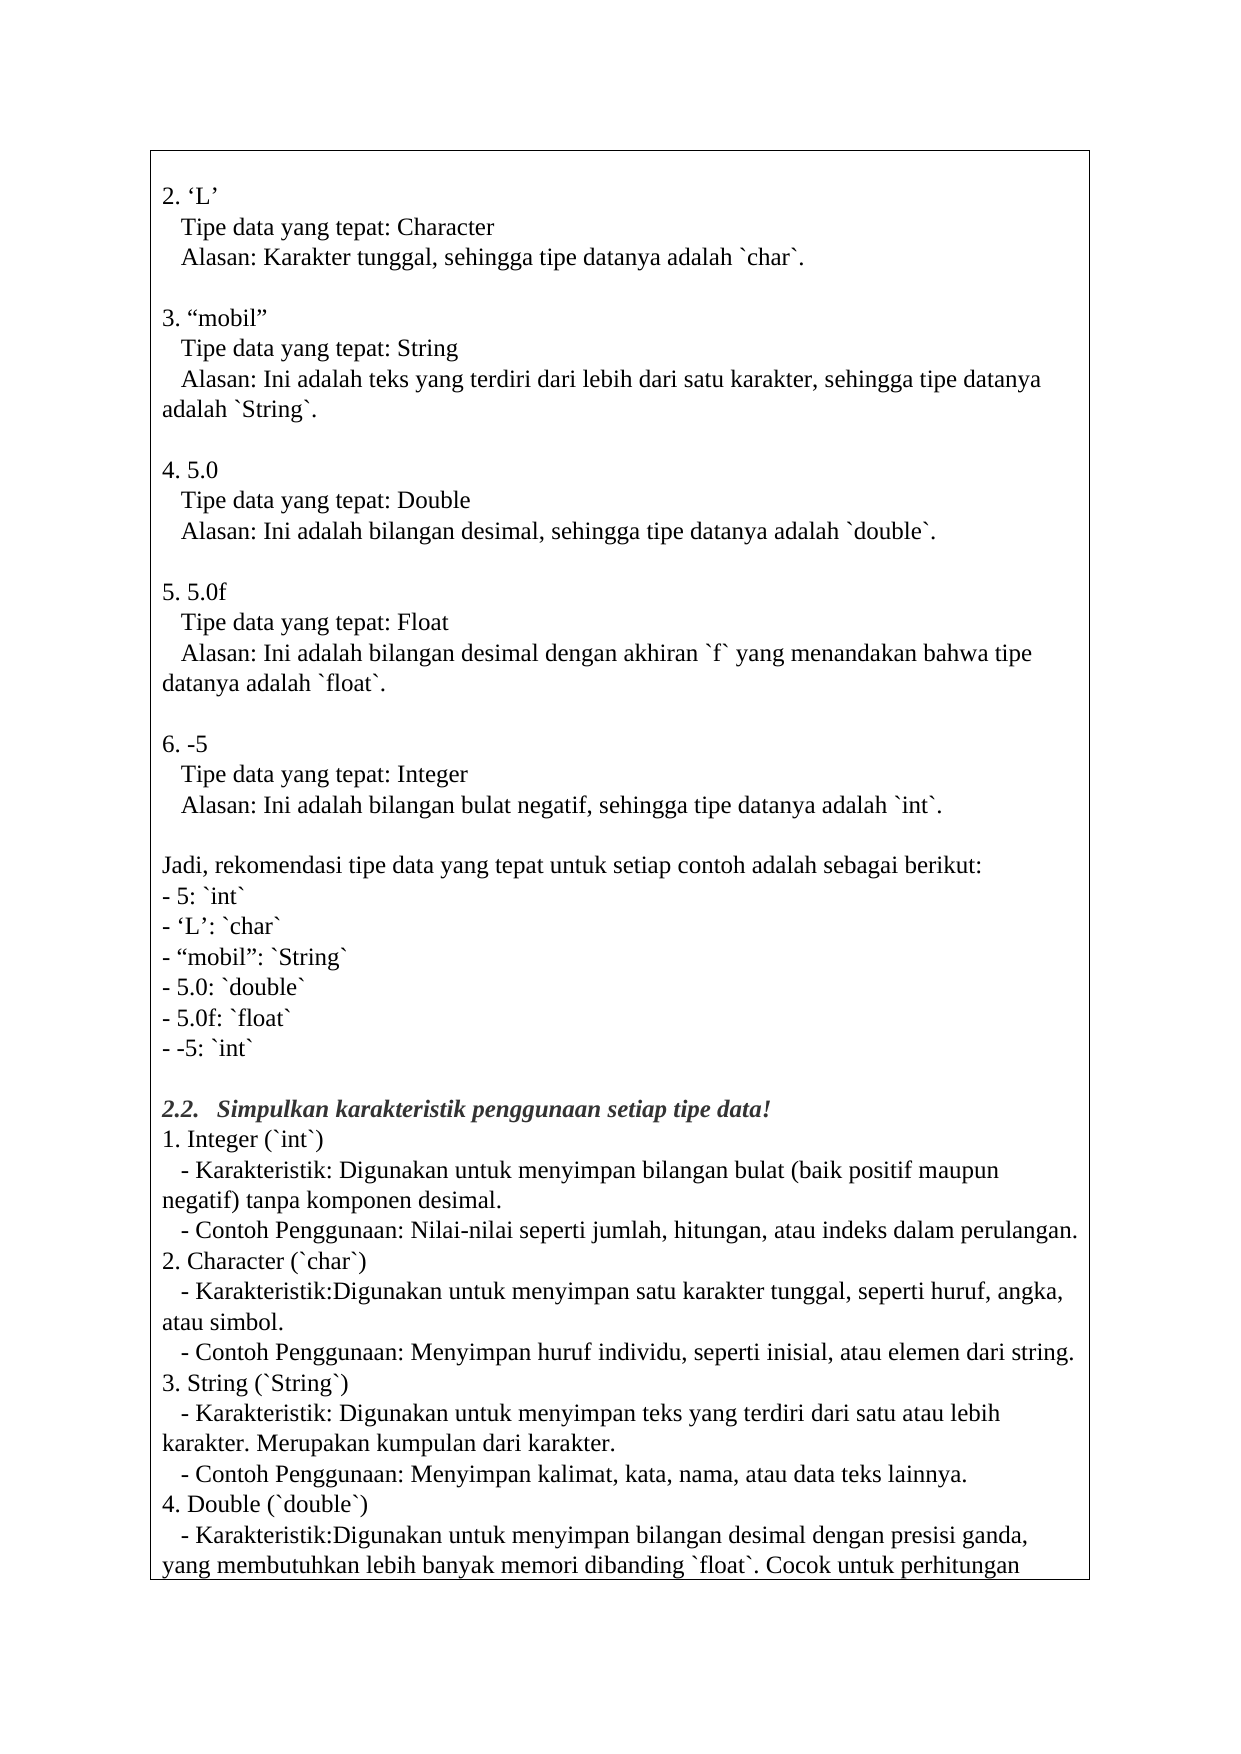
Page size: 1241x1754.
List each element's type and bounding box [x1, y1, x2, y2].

table_cell [151, 151, 1089, 1579]
